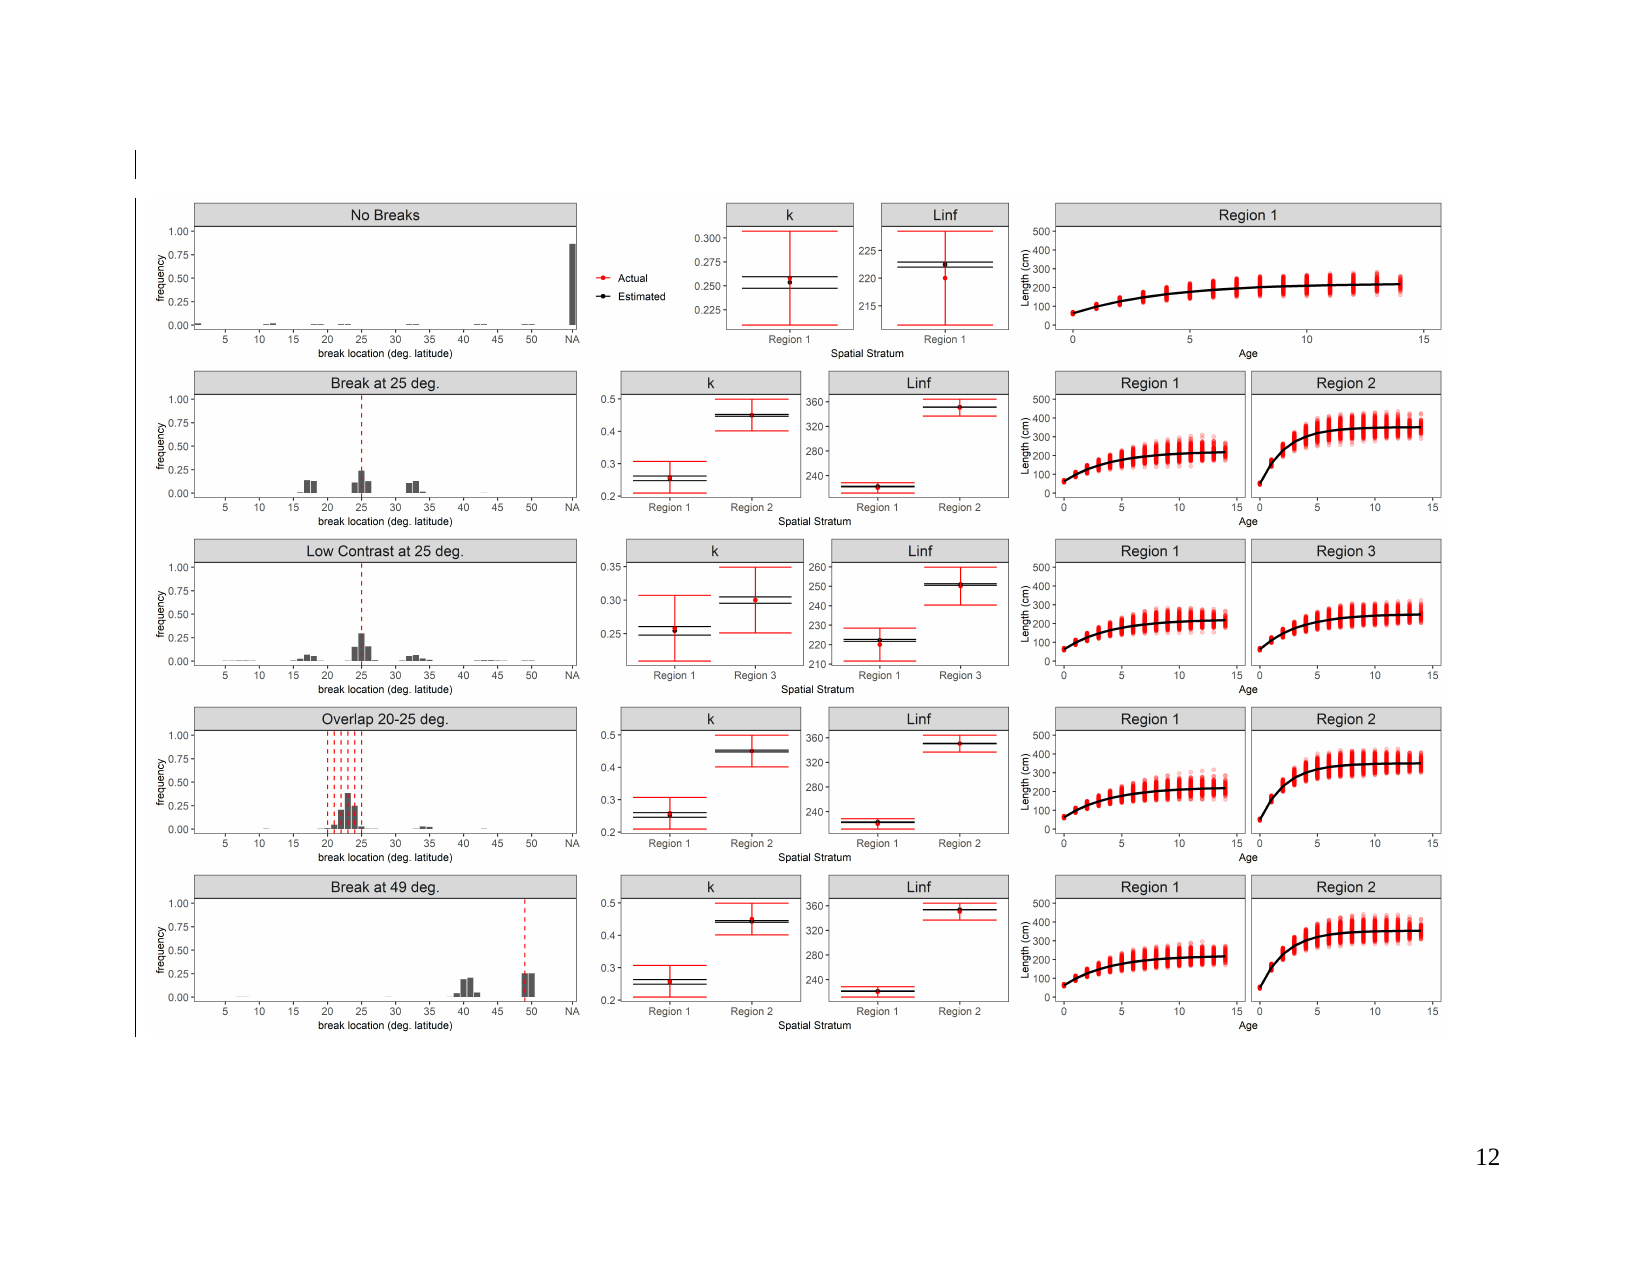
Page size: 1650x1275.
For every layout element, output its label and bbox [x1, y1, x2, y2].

picture [150, 197, 1447, 1037]
